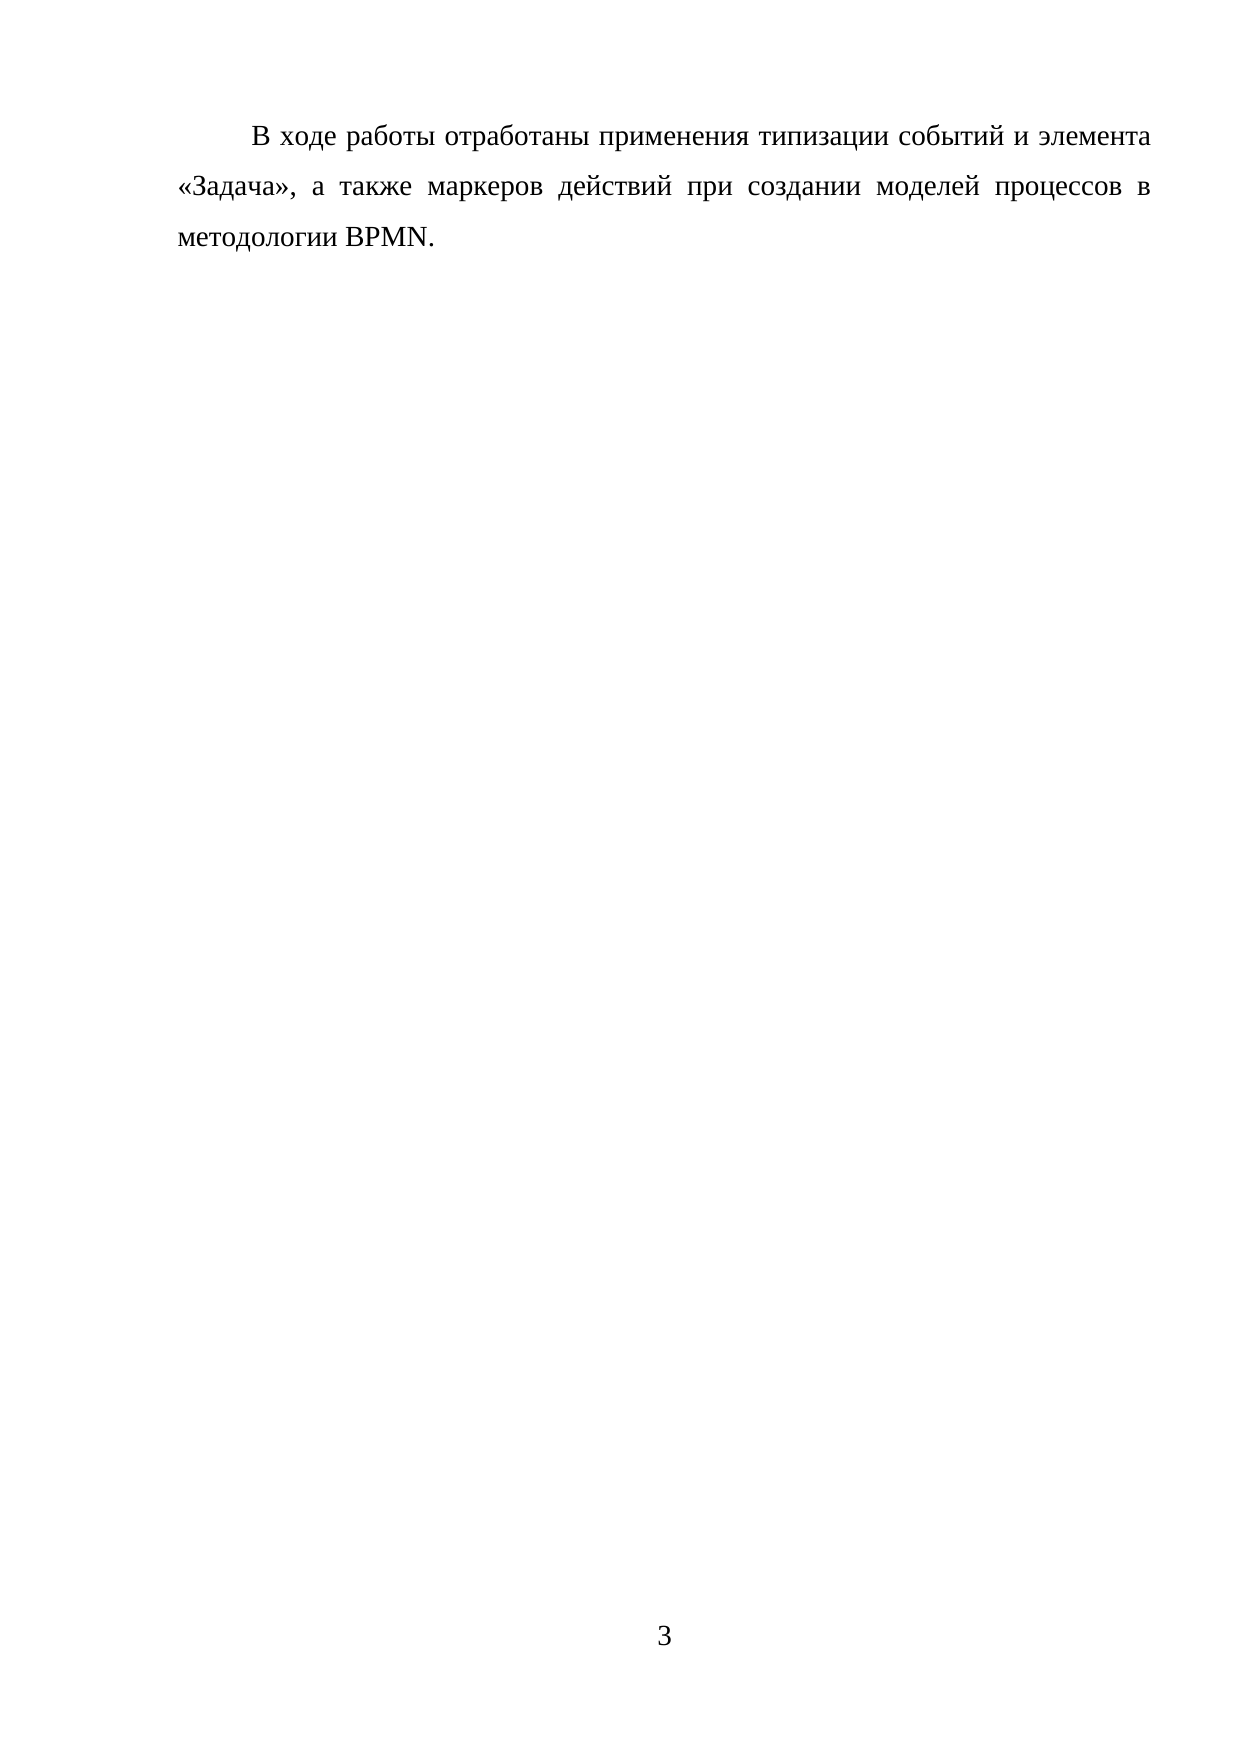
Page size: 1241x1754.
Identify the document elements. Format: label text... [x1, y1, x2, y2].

text В ходе работы отработаны применения типизации событий и элемента «Задача», а также маркеров действий при создании моделей процессов в методологии BPMN. [177, 118, 1152, 252]
